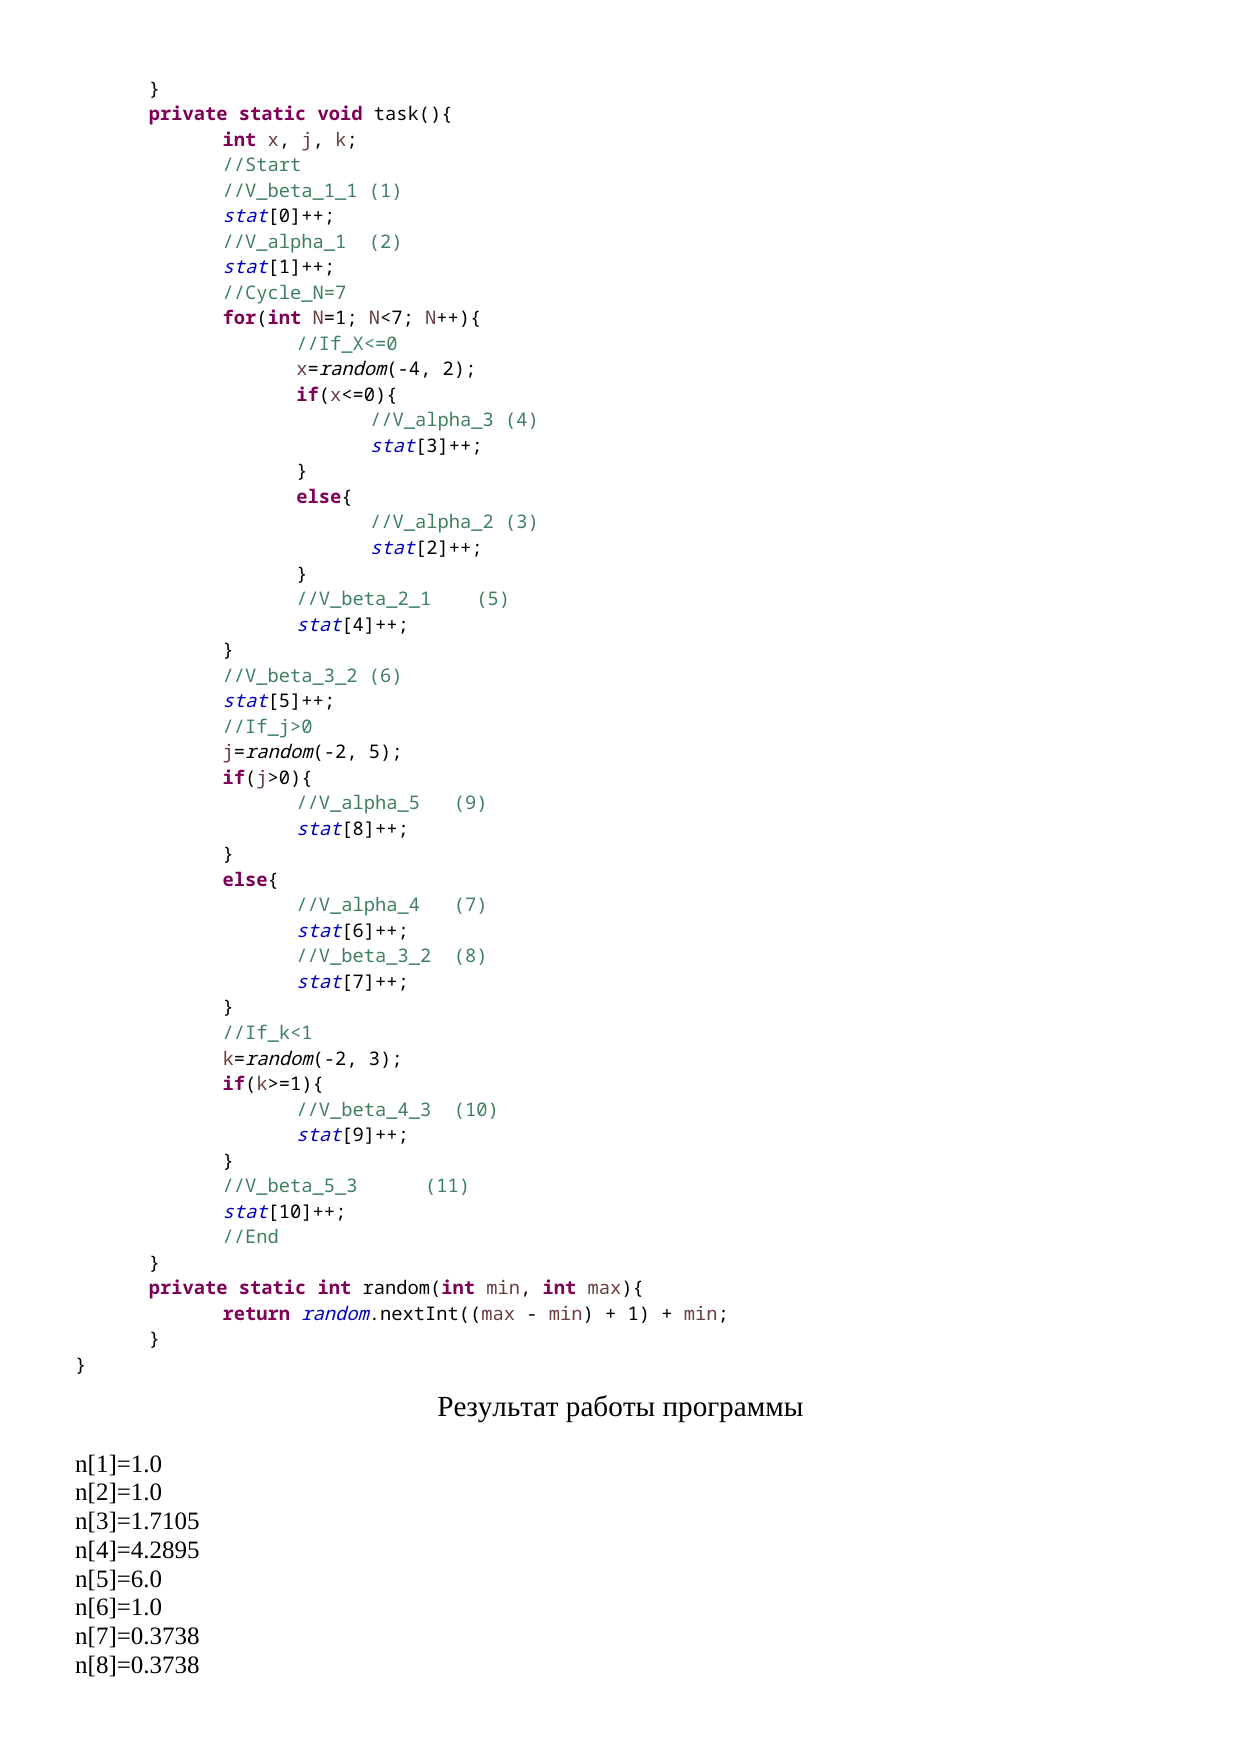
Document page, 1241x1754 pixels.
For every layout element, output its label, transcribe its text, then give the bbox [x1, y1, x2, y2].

text stat[4]++; [75, 611, 1165, 636]
text stat[3]++; [75, 432, 1165, 458]
text stat[5]++; [75, 687, 1165, 713]
text x=random(-4, 2); [75, 356, 1165, 381]
text stat[2]++; [75, 534, 1165, 560]
text //V_beta_1_1 (1) [75, 177, 1165, 203]
text n[3]=1.7105 [75, 1506, 1165, 1535]
text //End [75, 1223, 1165, 1249]
text n[2]=1.0 [75, 1477, 1165, 1506]
text } [75, 636, 1165, 662]
text } [75, 560, 1165, 585]
text Результат работы программы [75, 1389, 1165, 1423]
text //V_alpha_4 (7) [75, 892, 1165, 917]
text k=random(-2, 3); [75, 1045, 1165, 1070]
text n[5]=6.0 [75, 1564, 1165, 1592]
text stat[9]++; [75, 1121, 1165, 1147]
text //V_beta_2_1 (5) [75, 585, 1165, 611]
text n[7]=0.3738 [75, 1621, 1165, 1650]
text //V_alpha_3 (4) [75, 407, 1165, 432]
text //If_j>0 [75, 713, 1165, 738]
text else{ [75, 866, 1165, 892]
text if(j>0){ [75, 764, 1165, 789]
text stat[0]++; [75, 203, 1165, 228]
text if(k>=1){ [75, 1070, 1165, 1096]
text //If_X<=0 [75, 330, 1165, 356]
text n[8]=0.3738 [75, 1650, 1165, 1679]
text j=random(-2, 5); [75, 738, 1165, 764]
text //V_alpha_2 (3) [75, 509, 1165, 534]
text //If_k<1 [75, 1019, 1165, 1045]
text //Cycle_N=7 [75, 279, 1165, 305]
text } [75, 841, 1165, 866]
text int x, j, k; [75, 126, 1165, 152]
text //V_beta_3_2 (8) [75, 943, 1165, 968]
text //V_alpha_1 (2) [75, 228, 1165, 254]
text return random.nextInt((max - min) + 1) + min; [75, 1300, 1165, 1326]
text n[1]=1.0 [75, 1449, 1165, 1477]
text if(x<=0){ [75, 381, 1165, 407]
text n[4]=4.2895 [75, 1535, 1165, 1564]
text stat[6]++; [75, 917, 1165, 943]
text } [75, 75, 1165, 101]
text //Start [75, 152, 1165, 177]
text for(int N=1; N<7; N++){ [75, 305, 1165, 330]
text private static void task(){ [75, 101, 1165, 126]
text stat[7]++; [75, 968, 1165, 994]
text } [75, 1326, 1165, 1351]
text //V_beta_3_2 (6) [75, 662, 1165, 687]
text stat[1]++; [75, 254, 1165, 279]
text stat[10]++; [75, 1198, 1165, 1223]
text } [75, 1249, 1165, 1274]
text else{ [75, 483, 1165, 509]
text //V_beta_4_3 (10) [75, 1096, 1165, 1121]
text } [75, 1351, 1165, 1377]
text } [75, 994, 1165, 1019]
text //V_beta_5_3 (11) [75, 1172, 1165, 1198]
text stat[8]++; [75, 815, 1165, 841]
text } [75, 1147, 1165, 1172]
text } [75, 458, 1165, 483]
text private static int random(int min, int max){ [75, 1274, 1165, 1300]
text //V_alpha_5 (9) [75, 789, 1165, 815]
text n[6]=1.0 [75, 1592, 1165, 1621]
